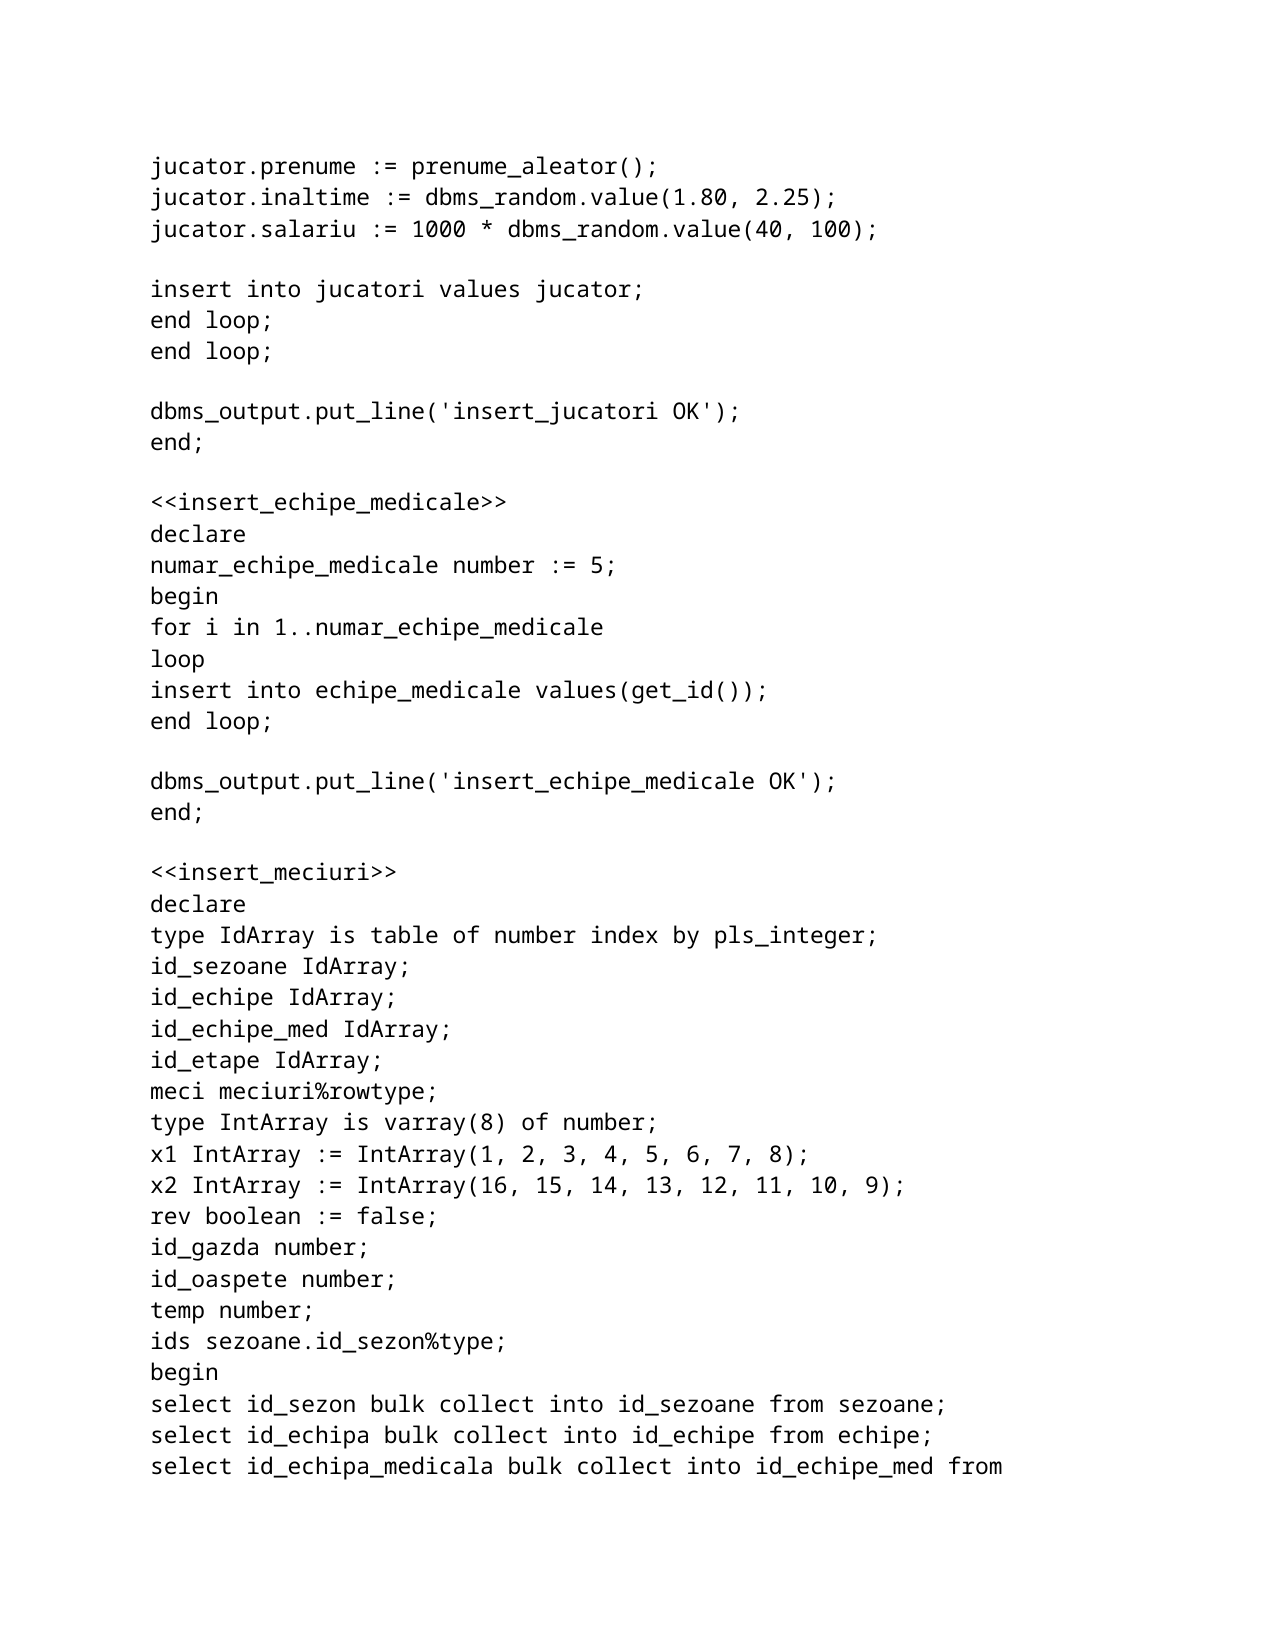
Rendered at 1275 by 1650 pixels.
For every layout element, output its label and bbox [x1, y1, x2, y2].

text [150, 150, 1125, 1481]
